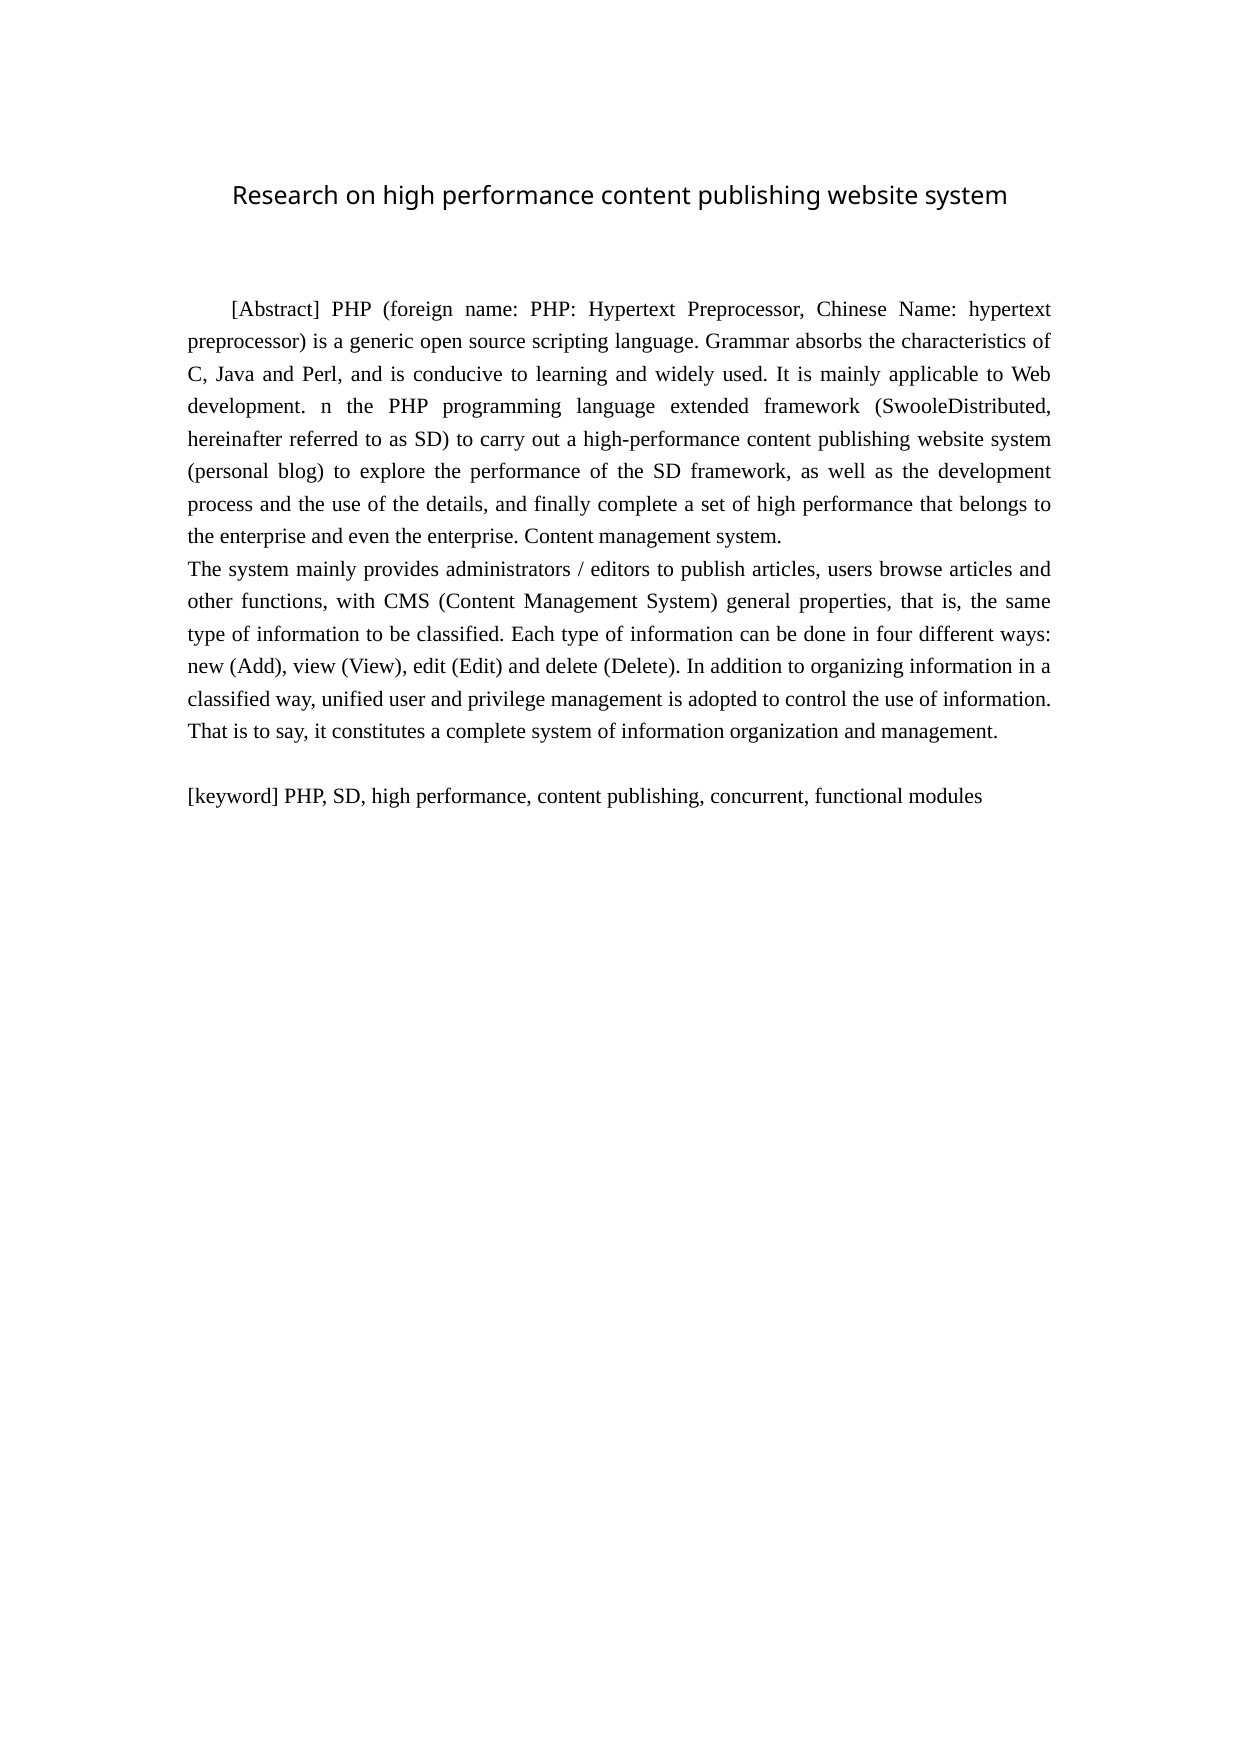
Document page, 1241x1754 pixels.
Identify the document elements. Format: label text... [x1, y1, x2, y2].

text The system mainly provides administrators / editors to publish articles, users browse articles and other functions, with CMS (Content Management System) general properties, that is, the same type of information to be classified. Each type of information can be done in four different ways: new (Add), view (View), edit (Edit) and delete (Delete). In addition to organizing information in a classified way, unified user and privilege management is adopted to control the use of information. That is to say, it constitutes a complete system of information organization and management. [187, 552, 1053, 747]
text [Abstract] PHP (foreign name: PHP: Hypertext Preprocessor, Chinese Name: hypertext preprocessor) is a generic open source scripting language. Grammar absorbs the characteristics of C, Java and Perl, and is conducive to learning and widely used. It is mainly applicable to Web development. n the PHP programming language extended framework (SwooleDistributed, hereinafter referred to as SD) to carry out a high-performance content publishing website system (personal blog) to explore the performance of the SD framework, as well as the development process and the use of the details, and finally complete a set of high performance that belongs to the enterprise and even the enterprise. Content management system. [187, 292, 1053, 552]
text Research on high performance content publishing website system [187, 162, 1053, 227]
text [keyword] PHP, SD, high performance, content publishing, concurrent, functional modules [187, 779, 1053, 812]
